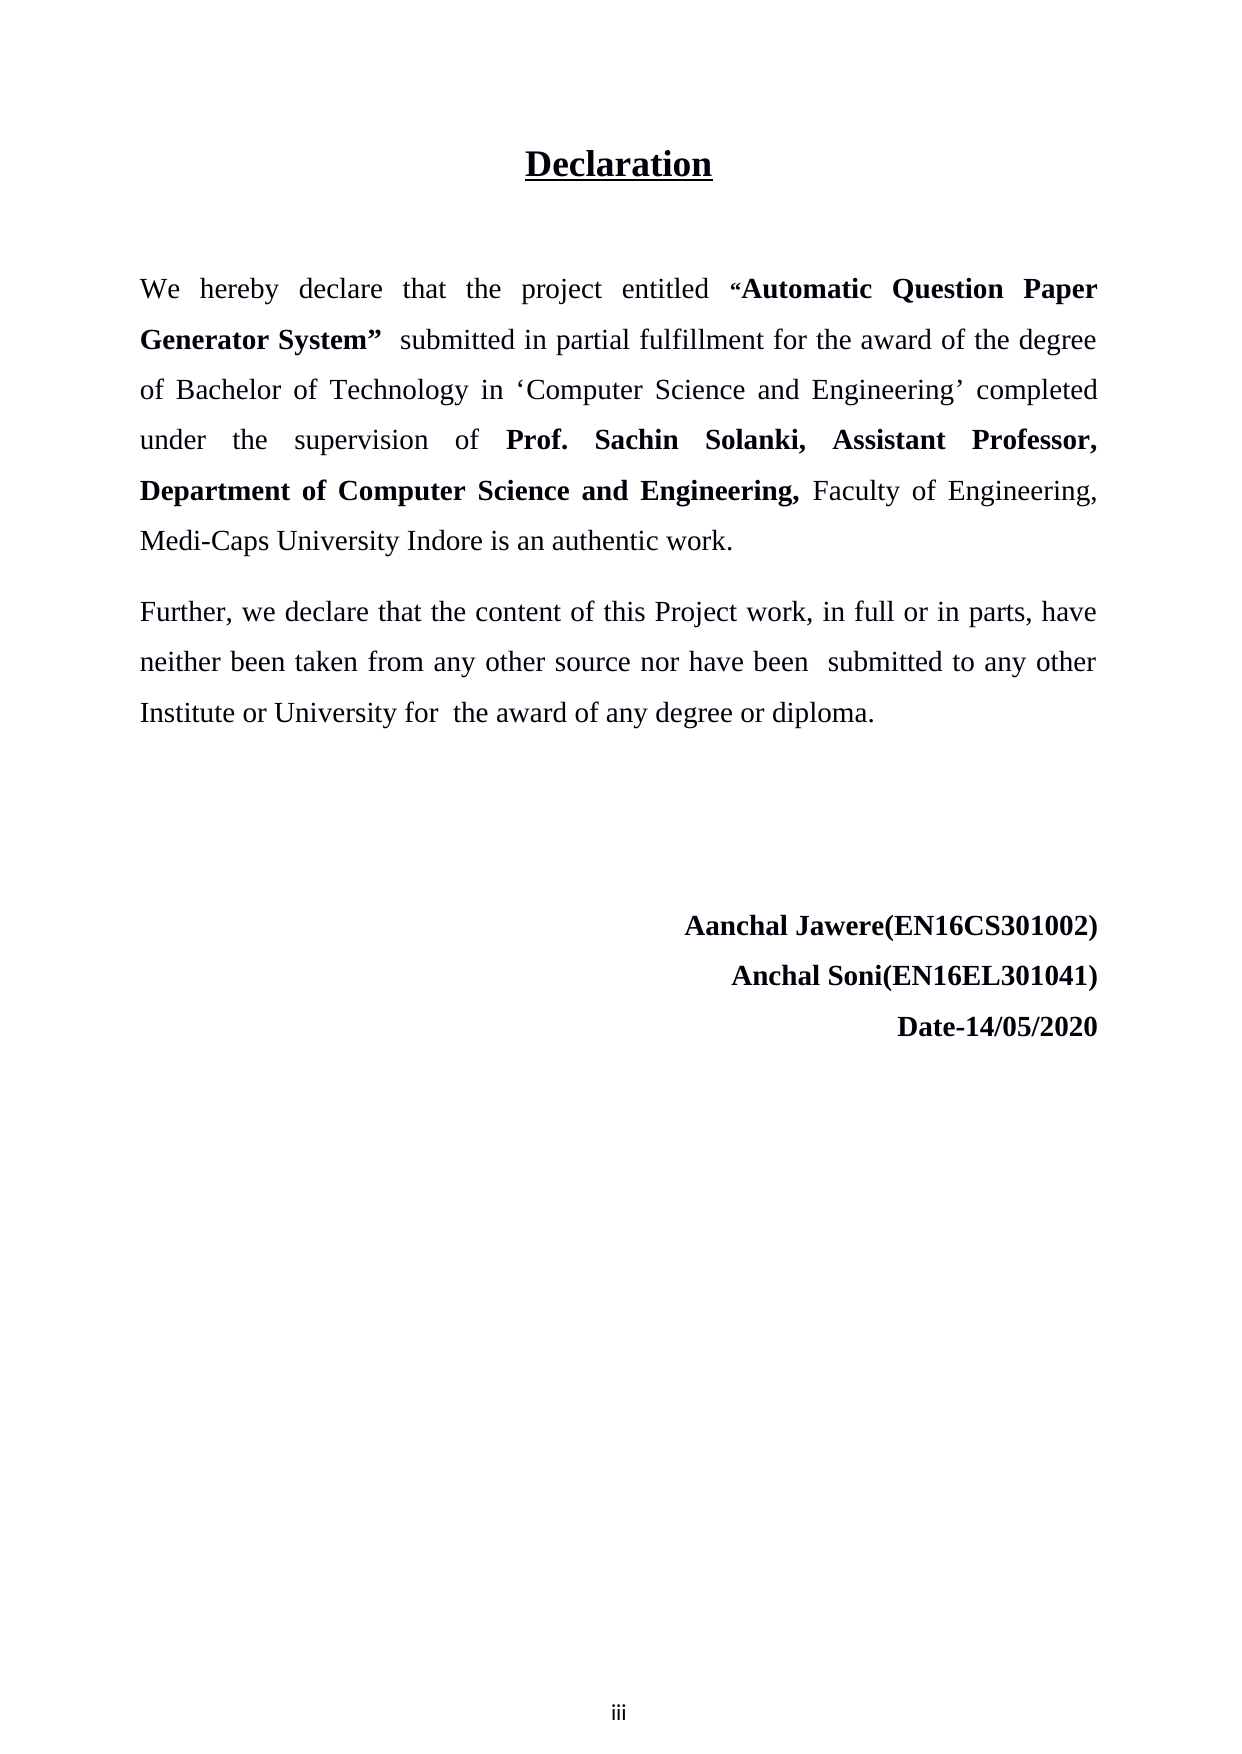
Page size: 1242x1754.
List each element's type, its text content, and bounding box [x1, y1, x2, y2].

text Date-14/05/2020 [139, 1009, 1098, 1042]
text We hereby declare that the project entitled “Automatic Question Paper Generator System” submitted in partial fulfillment for the award of the degree of Bachelor of Technology in ‘Computer Science and Engineering’ completed under the supervision of Prof. Sachin Solanki, Assistant Professor, Department of Computer Science and Engineering, Faculty of Engineering, Medi-Caps University Indore is an authentic work. [139, 271, 1098, 557]
text Anchal Soni(EN16EL301041) [589, 958, 1098, 992]
text Further, we declare that the content of this Project work, in full or in parts, have neither been taken from any other source nor have been submitted to any other Institute or University for the award of any degree or diploma. [139, 594, 1098, 728]
text Declaration [139, 142, 1098, 185]
text Aanchal Jawere(EN16CS301002) [589, 908, 1098, 942]
